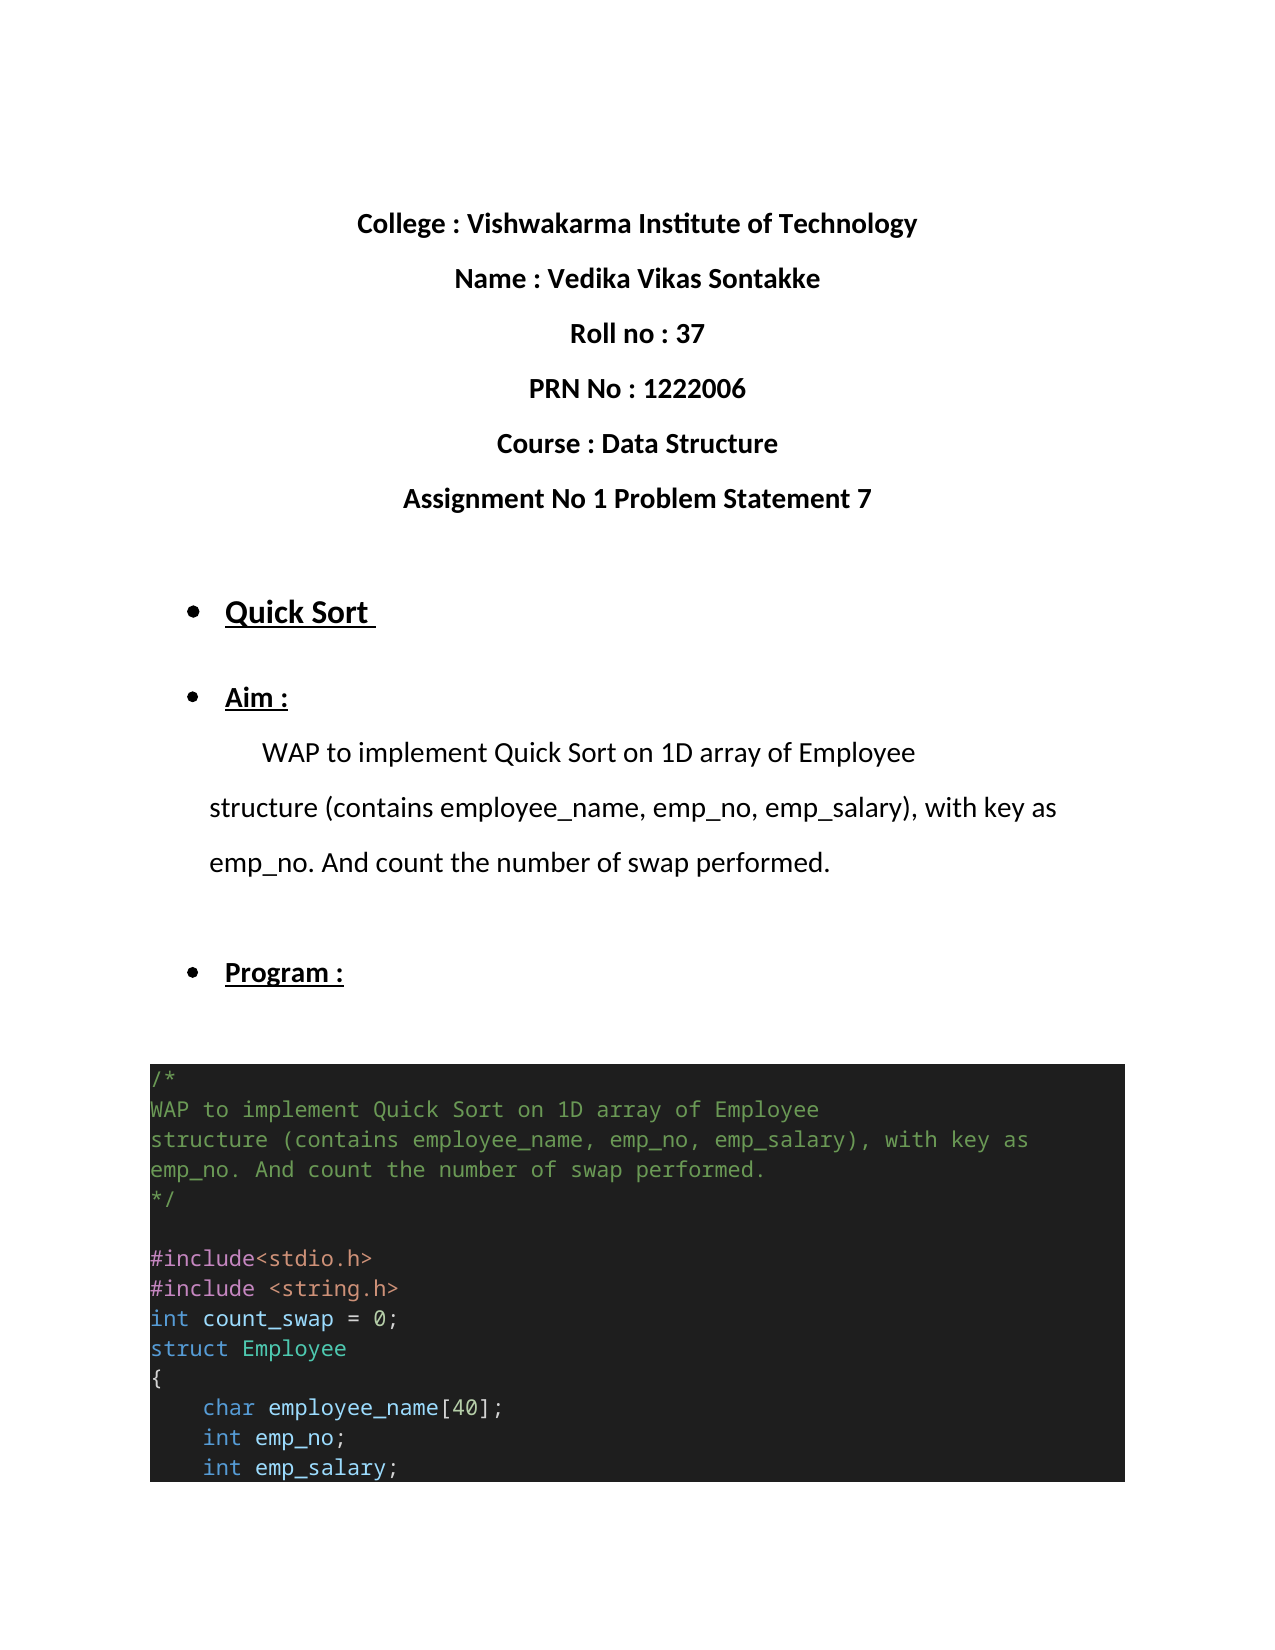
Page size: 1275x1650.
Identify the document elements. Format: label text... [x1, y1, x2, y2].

text structure (contains employee_name, emp_no, emp_salary), with key as [150, 789, 1125, 824]
text int emp_salary; [150, 1452, 1125, 1482]
list Aim : [187, 679, 1125, 714]
list Quick Sort [187, 591, 1125, 632]
text WAP to implement Quick Sort on 1D array of Employee [150, 1094, 1125, 1124]
text emp_no. And count the number of swap performed. [150, 1154, 1125, 1184]
text */ [150, 1184, 1125, 1213]
text { [150, 1362, 1125, 1392]
text Roll no : 37 [150, 315, 1125, 351]
text College : Vishwakarma Institute of Technology [150, 205, 1125, 241]
text PRN No : 1222006 [150, 370, 1125, 406]
text structure (contains employee_name, emp_no, emp_salary), with key as [150, 1124, 1125, 1154]
text Assignment No 1 Problem Statement 7 [150, 481, 1125, 516]
text #include <string.h> [150, 1273, 1125, 1303]
text struct Employee [150, 1333, 1125, 1362]
text char employee_name[40]; [150, 1392, 1125, 1422]
list Program : [187, 954, 1125, 990]
text Course : Data Structure [150, 426, 1125, 461]
text /* [150, 1064, 1125, 1094]
text WAP to implement Quick Sort on 1D array of Employee [150, 734, 1125, 769]
text int count_swap = 0; [150, 1303, 1125, 1333]
text emp_no. And count the number of swap performed. [150, 844, 1125, 880]
text Name : Vedika Vikas Sontakke [150, 260, 1125, 296]
text #include<stdio.h> [150, 1243, 1125, 1273]
text int emp_no; [150, 1422, 1125, 1452]
